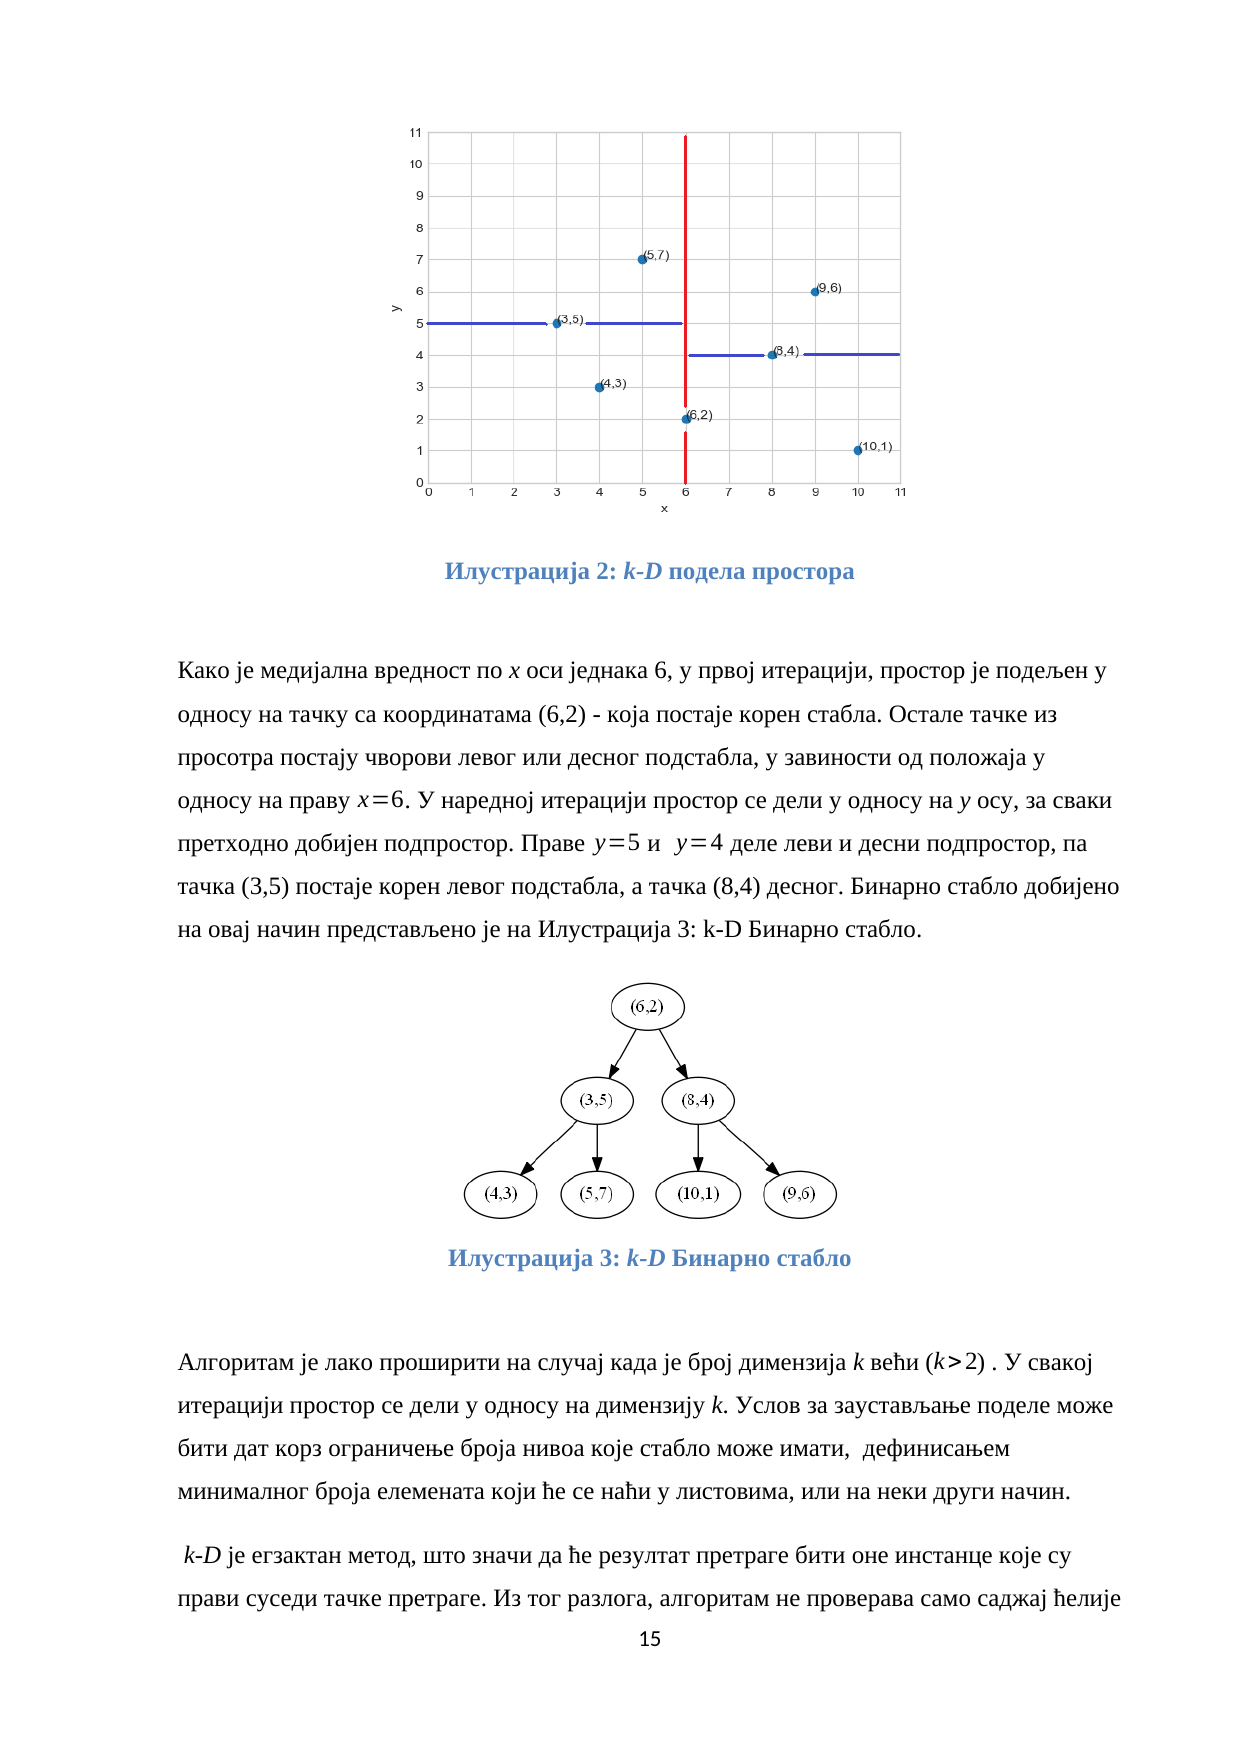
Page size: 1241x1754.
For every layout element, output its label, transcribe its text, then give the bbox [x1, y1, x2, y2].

text Илустрација 3: k-D Бинарно стабло [177, 1243, 1122, 1272]
picture [459, 978, 841, 1223]
picture [381, 118, 918, 532]
text Илустрација 2: k-D подела простора [177, 556, 1122, 585]
text Како је медијална вредност по x оси једнака 6, у првој итерацији, простор је подељен у односу на тачку са координатама (6,2) - која постаје корен стабла. Остале тачке из просотра постају чворови левог или десног подстабла, у завиности од положаја у односу на праву . У наредној итерацији простор се дели у односу на y осу, за сваки претходно добијен подпростор. Праве и деле леви и десни подпростор, па тачка (3,5) постаје корен левог подстабла, а тачка (8,4) десног. Бинарно стабло добијено на овај начин представљено је на Илустрацији 3: k-D Бинарно стабло. [177, 656, 1122, 943]
